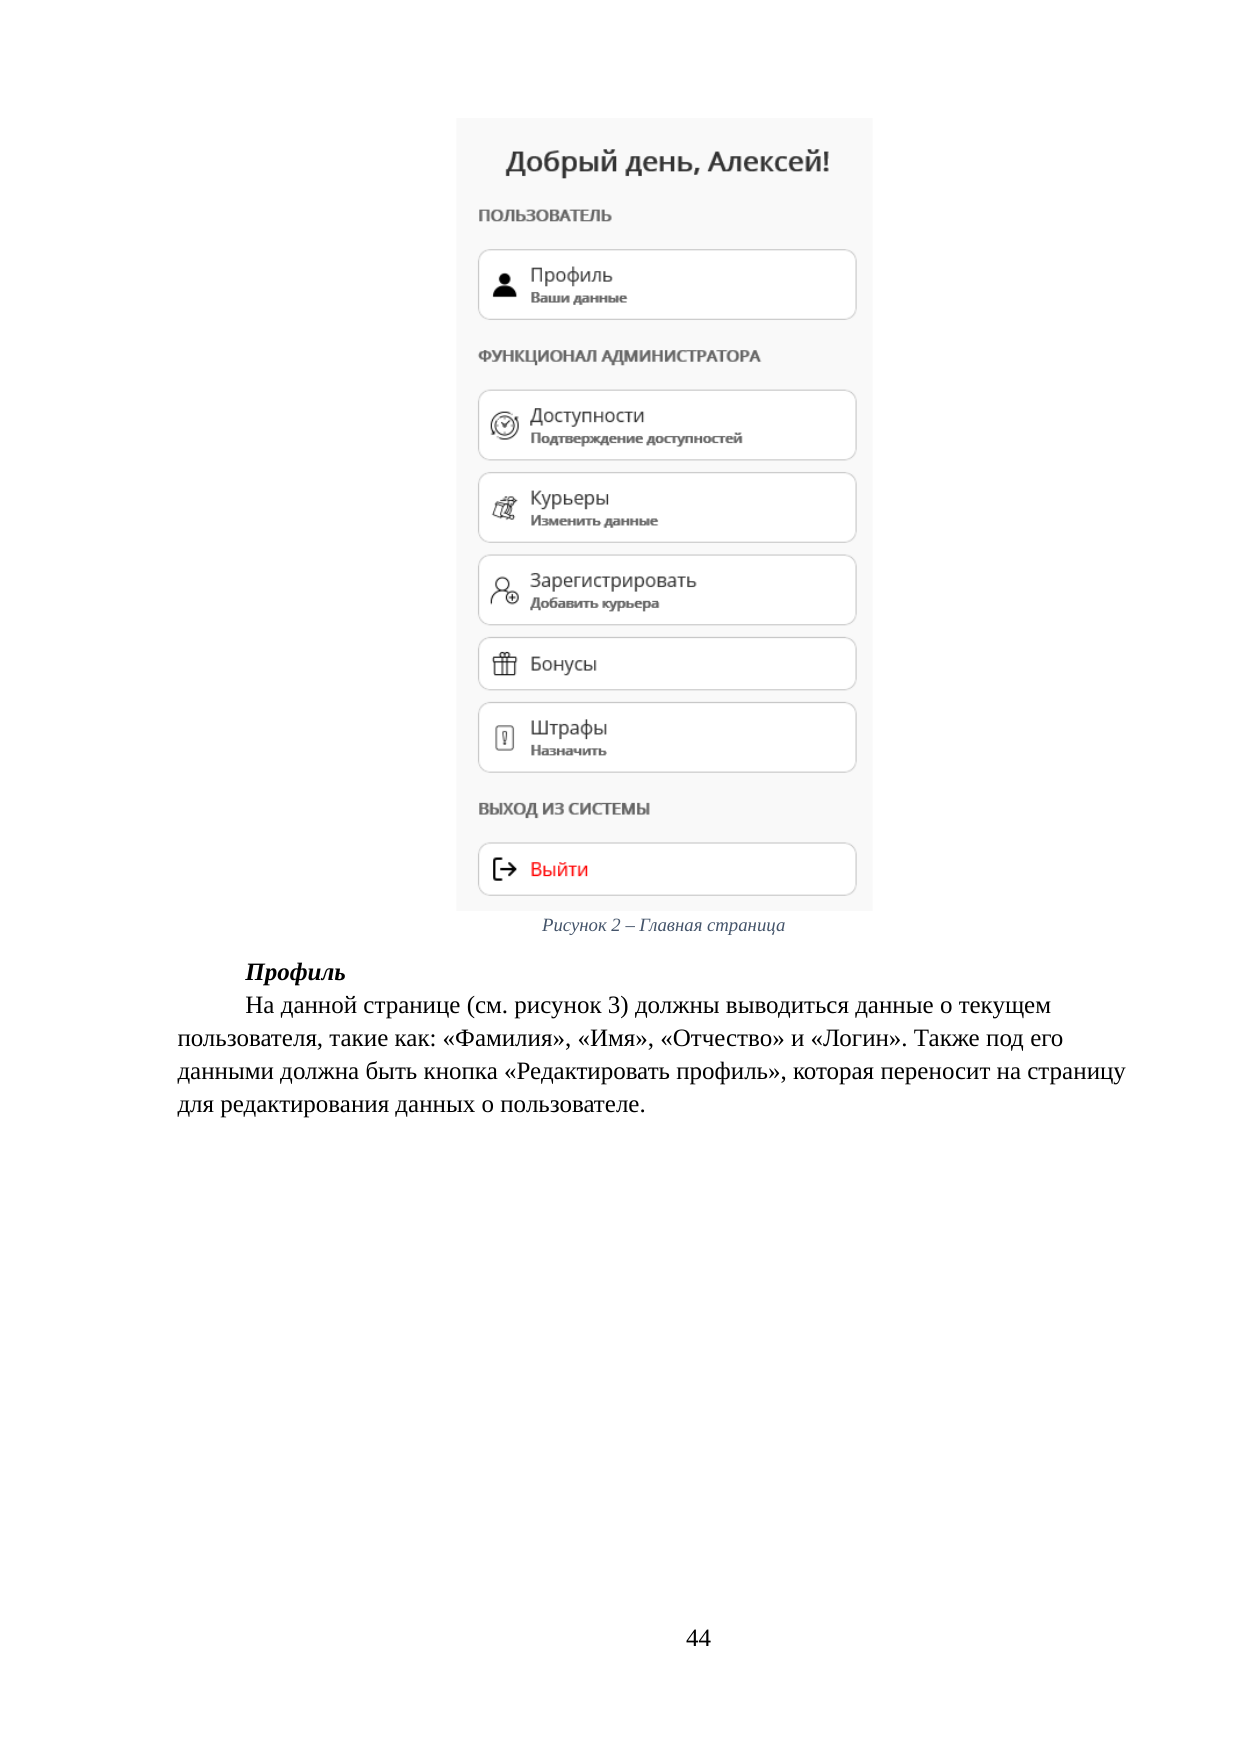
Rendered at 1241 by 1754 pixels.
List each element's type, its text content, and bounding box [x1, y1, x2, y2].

picture [456, 118, 873, 911]
text Рисунок 2 – Главная страница [177, 914, 1152, 936]
text На данной странице (см. рисунок 3) должны выводиться данные о текущем пользователя, такие как: «Фамилия», «Имя», «Отчество» и «Логин». Также под его данными должна быть кнопка «Редактировать профиль», которая переносит на страницу для редактирования данных о пользователе. [177, 990, 1152, 1118]
text Профиль [177, 957, 1152, 986]
